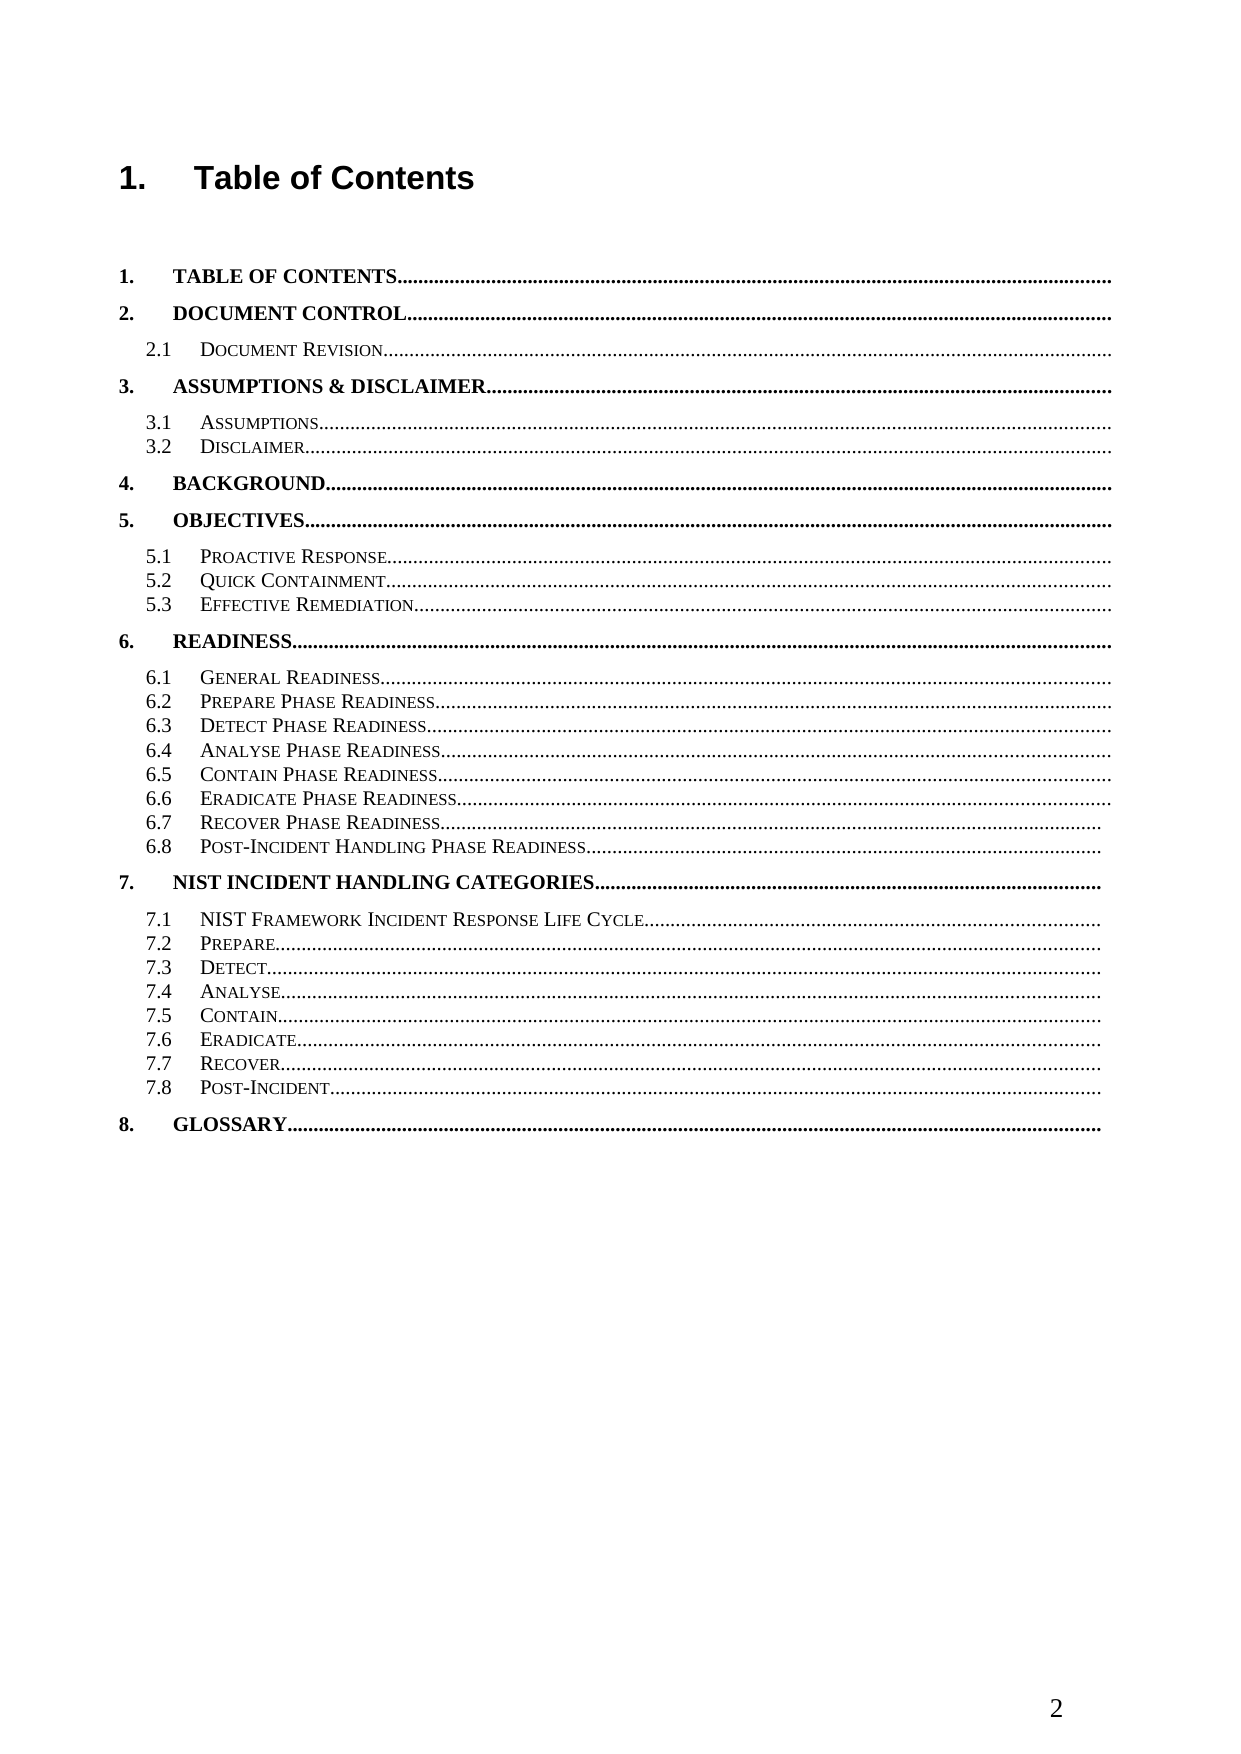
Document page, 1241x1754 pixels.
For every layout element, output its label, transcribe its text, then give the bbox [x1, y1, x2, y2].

subtitle Table of Contents [118, 158, 1063, 196]
